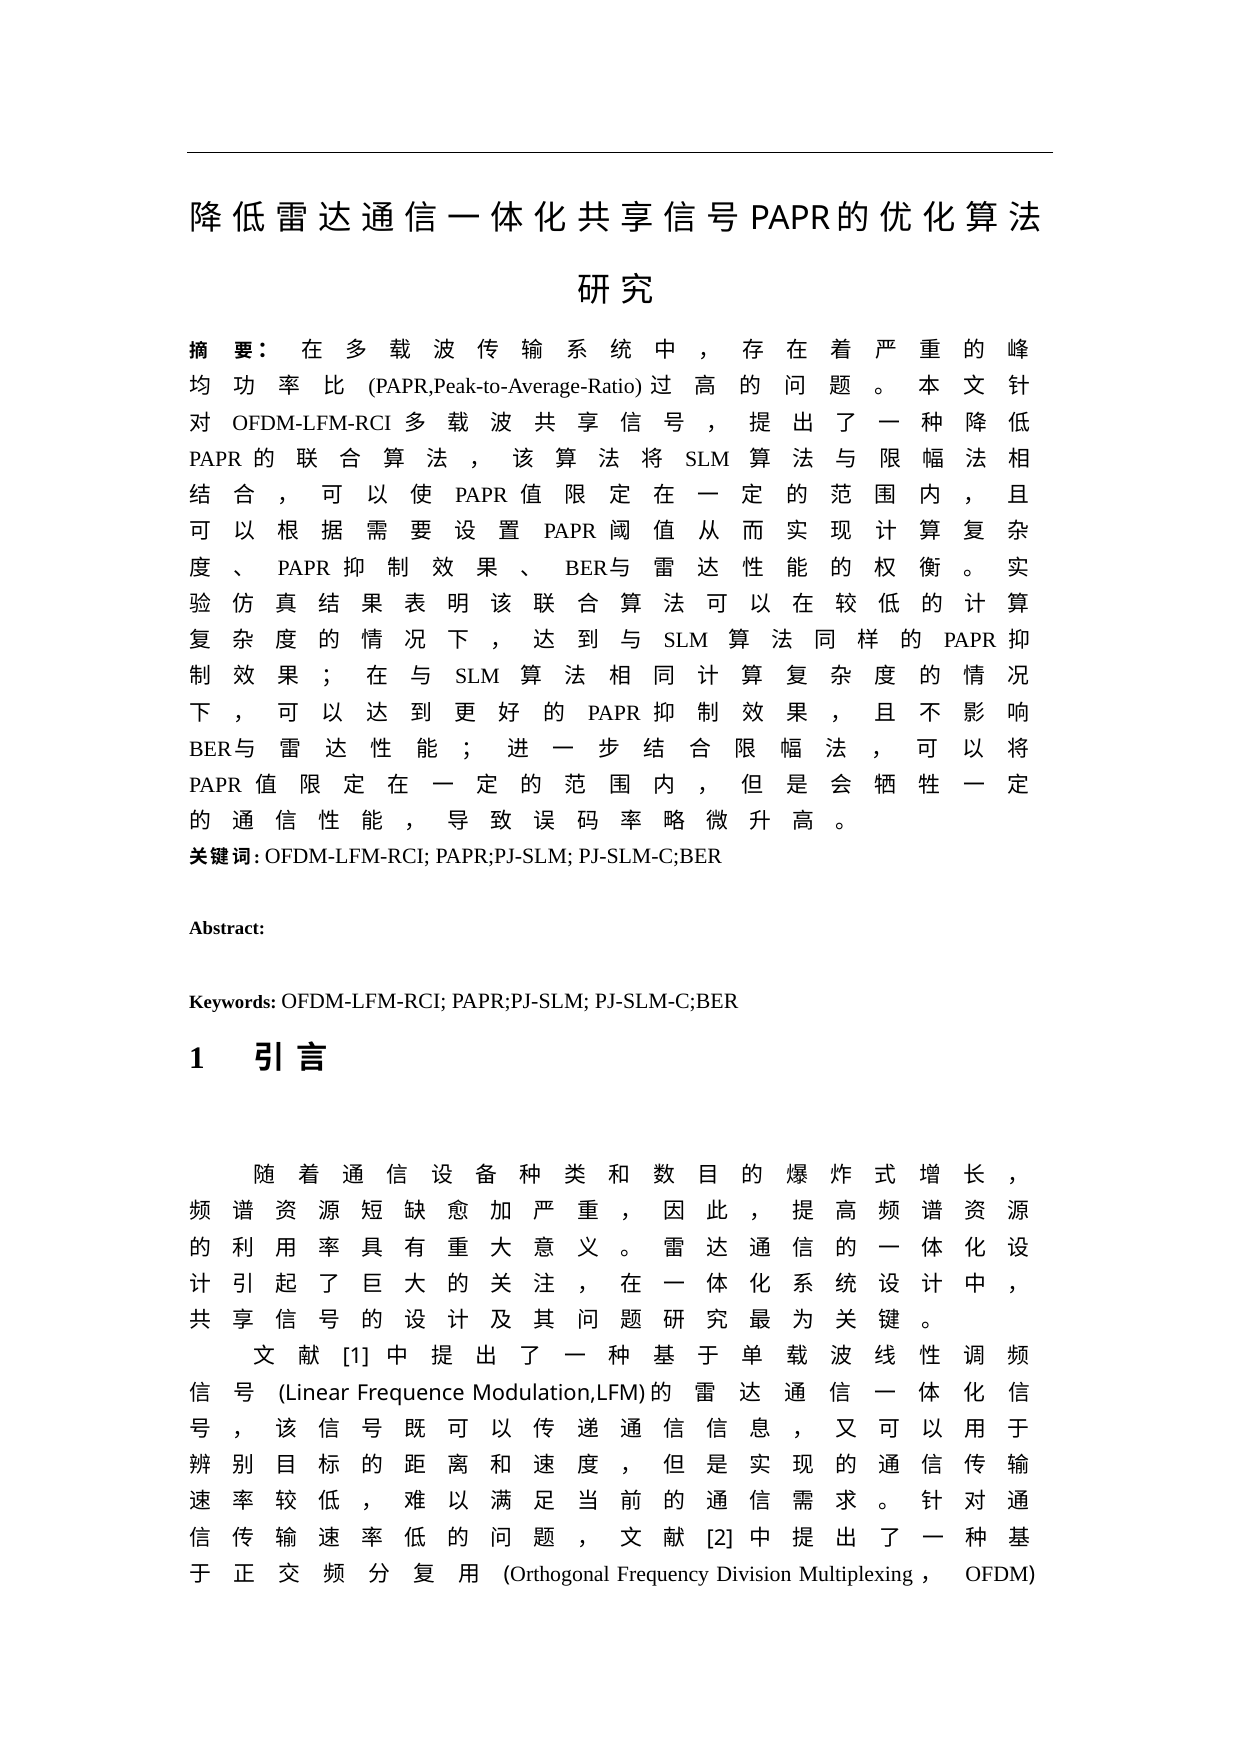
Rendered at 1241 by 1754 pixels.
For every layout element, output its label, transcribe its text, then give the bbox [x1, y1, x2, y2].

title 降低雷达通信一体化共享信号PAPR的优化算法研究 [189, 179, 1051, 324]
text Keywords: OFDM-LFM-RCI; PAPR;PJ-SLM; PJ-SLM-C;BER [189, 982, 1051, 1019]
text 随着通信设备种类和数目的爆炸式增长，频谱资源短缺愈加严重，因此，提高频谱资源的利用率具有重大意义。雷达通信的一体化设计引起了巨大的关注，在一体化系统设计中，共享信号的设计及其问题研究最为关键。 [189, 1155, 1051, 1336]
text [189, 1336, 1051, 1590]
text Abstract: [189, 910, 1051, 946]
text 摘 要：在多载波传输系统中，存在着严重的峰均功率比(PAPR,Peak-to-Average-Ratio)过高的问题。本文针对OFDM-LFM-RCI多载波共享信号，提出了一种降低PAPR的联合算法，该算法将SLM算法与限幅法相结合，可以使PAPR值限定在一定的范围内，且可以根据需要设置PAPR阈值从而实现计算复杂度、PAPR抑制效果、BER与雷达性能的权衡。实验仿真结果表明该联合算法可以在较低的计算复杂度的情况下，达到与SLM算法同样的PAPR抑制效果；在与SLM算法相同计算复杂度的情况下，可以达到更好的PAPR抑制效果，且不影响BER与雷达性能；进一步结合限幅法，可以将PAPR值限定在一定的范围内，但是会牺牲一定的通信性能，导致误码率略微升高。 [189, 330, 1051, 837]
subtitle 引言 [189, 1019, 1051, 1091]
text 关键词: OFDM-LFM-RCI; PAPR;PJ-SLM; PJ-SLM-C;BER [189, 837, 1051, 874]
